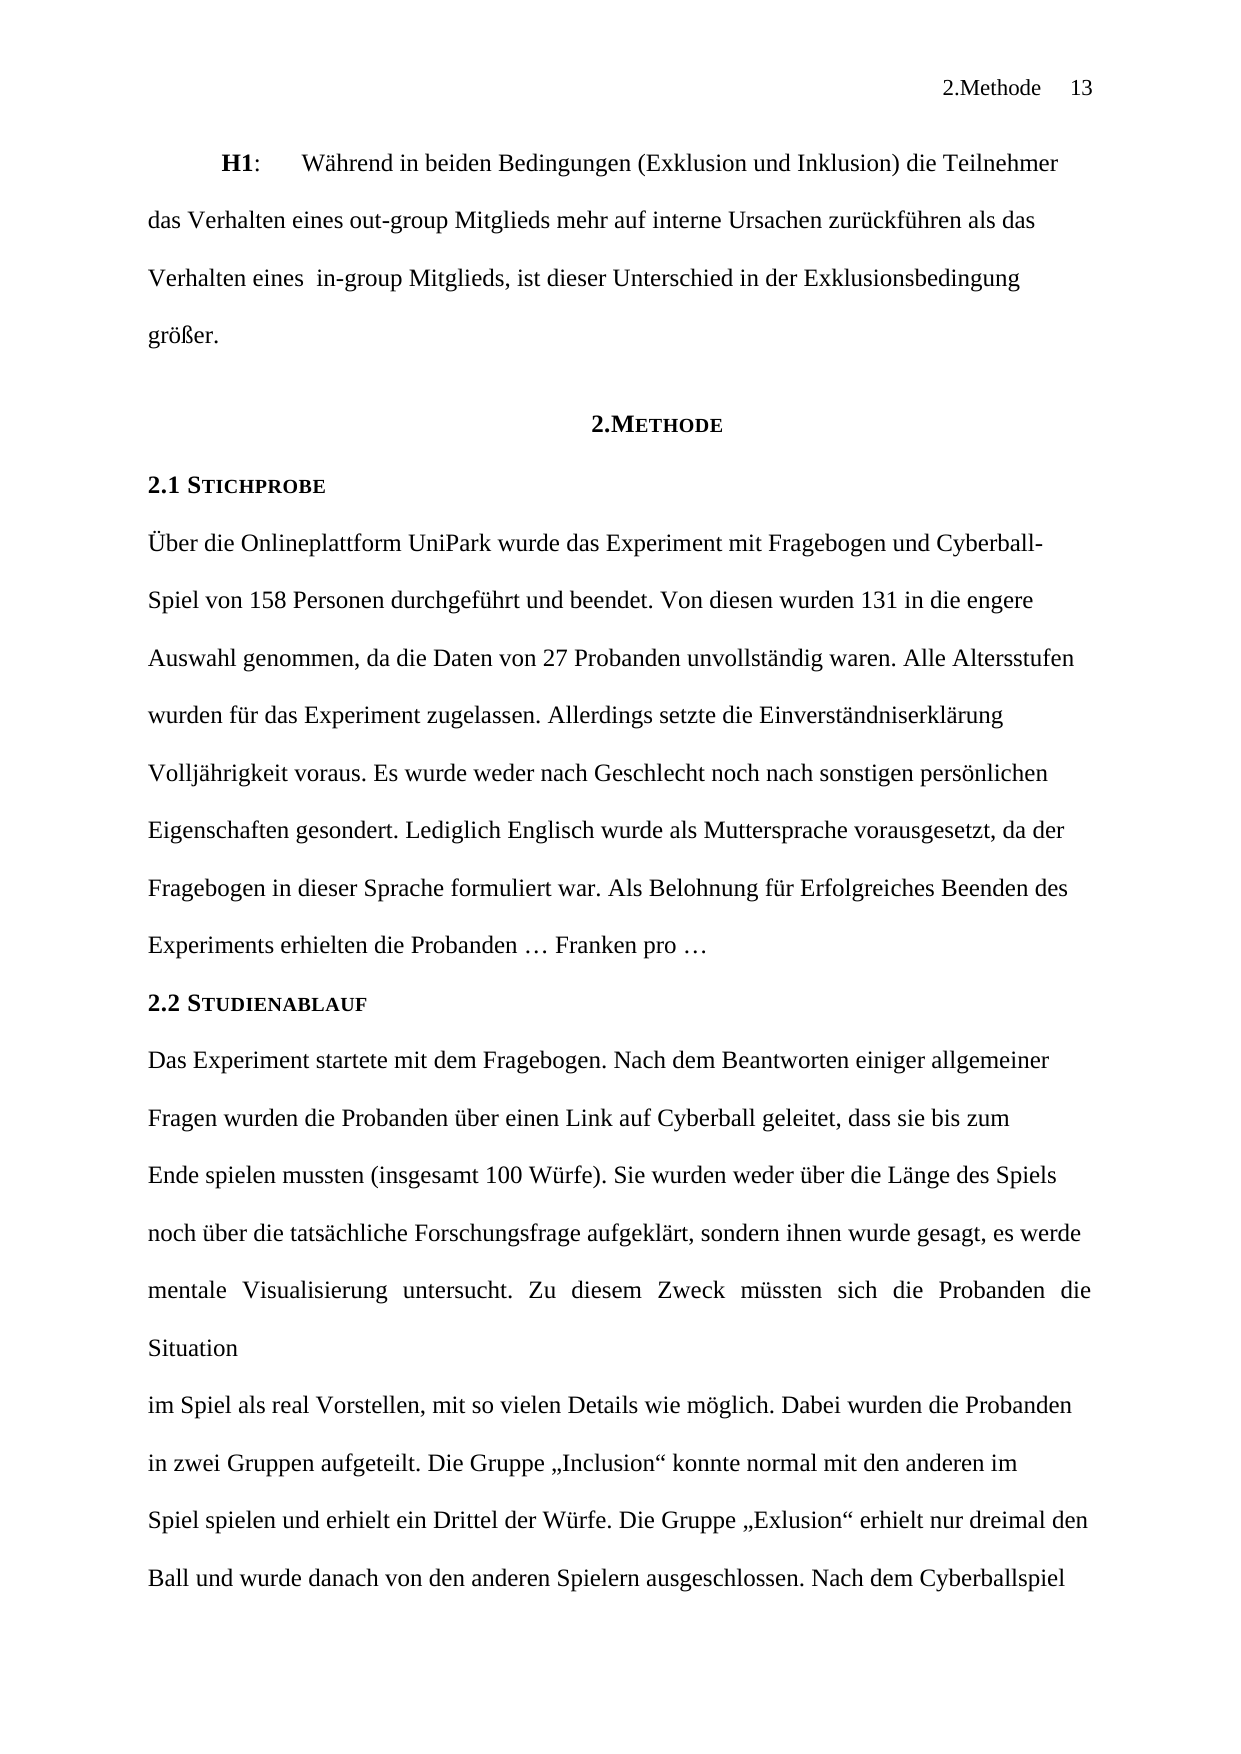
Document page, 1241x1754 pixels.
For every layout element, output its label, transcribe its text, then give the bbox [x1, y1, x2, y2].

text Auswahl genommen, da die Daten von 27 Probanden unvollständig waren. Alle Altersstufen [148, 643, 1093, 672]
text wurden für das Experiment zugelassen. Allerdings setzte die Einverständniserklärung Volljährigkeit voraus. Es wurde weder nach Geschlecht noch nach sonstigen persönlichen Eigenschaften gesondert. Lediglich Englisch wurde als Muttersprache vorausgesetzt, da der Fragebogen in dieser Sprache formuliert war. Als Belohnung für Erfolgreiches Beenden des Experiments erhielten die Probanden … Franken pro … [148, 701, 1093, 959]
text im Spiel als real Vorstellen, mit so vielen Details wie möglich. Dabei wurden die Probanden [148, 1391, 1093, 1419]
text H1: Während in beiden Bedingungen (Exklusion und Inklusion) die Teilnehmer das Verhalten eines out-group Mitglieds mehr auf interne Ursachen zurückführen als das Verhalten eines in-group Mitglieds, ist dieser Unterschied in der Exklusionsbedingung größer. [148, 148, 1093, 349]
text Das Experiment startete mit dem Fragebogen. Nach dem Beantworten einiger allgemeiner [148, 1046, 1093, 1074]
subtitle 2.Methode [148, 409, 1093, 438]
text Fragen wurden die Probanden über einen Link auf Cyberball geleitet, dass sie bis zum [148, 1103, 1093, 1132]
subtitle 2.2 Studienablauf [148, 988, 1093, 1017]
text Ball und wurde danach von den anderen Spielern ausgeschlossen. Nach dem Cyberballspiel [148, 1563, 1093, 1592]
text Über die Onlineplattform UniPark wurde das Experiment mit Fragebogen und Cyberball- [148, 528, 1093, 557]
subtitle 2.1 Stichprobe [148, 471, 1093, 499]
text Spiel spielen und erhielt ein Drittel der Würfe. Die Gruppe „Exlusion“ erhielt nur dreimal den [148, 1506, 1093, 1534]
text in zwei Gruppen aufgeteilt. Die Gruppe „Inclusion“ konnte normal mit den anderen im [148, 1448, 1093, 1477]
text Ende spielen mussten (insgesamt 100 Würfe). Sie wurden weder über die Länge des Spiels [148, 1161, 1093, 1189]
text mentale Visualisierung untersucht. Zu diesem Zweck müssten sich die Probanden die Situation [148, 1276, 1093, 1362]
text Spiel von 158 Personen durchgeführt und beendet. Von diesen wurden 131 in die engere [148, 586, 1093, 614]
text noch über die tatsächliche Forschungsfrage aufgeklärt, sondern ihnen wurde gesagt, es werde [148, 1218, 1093, 1247]
